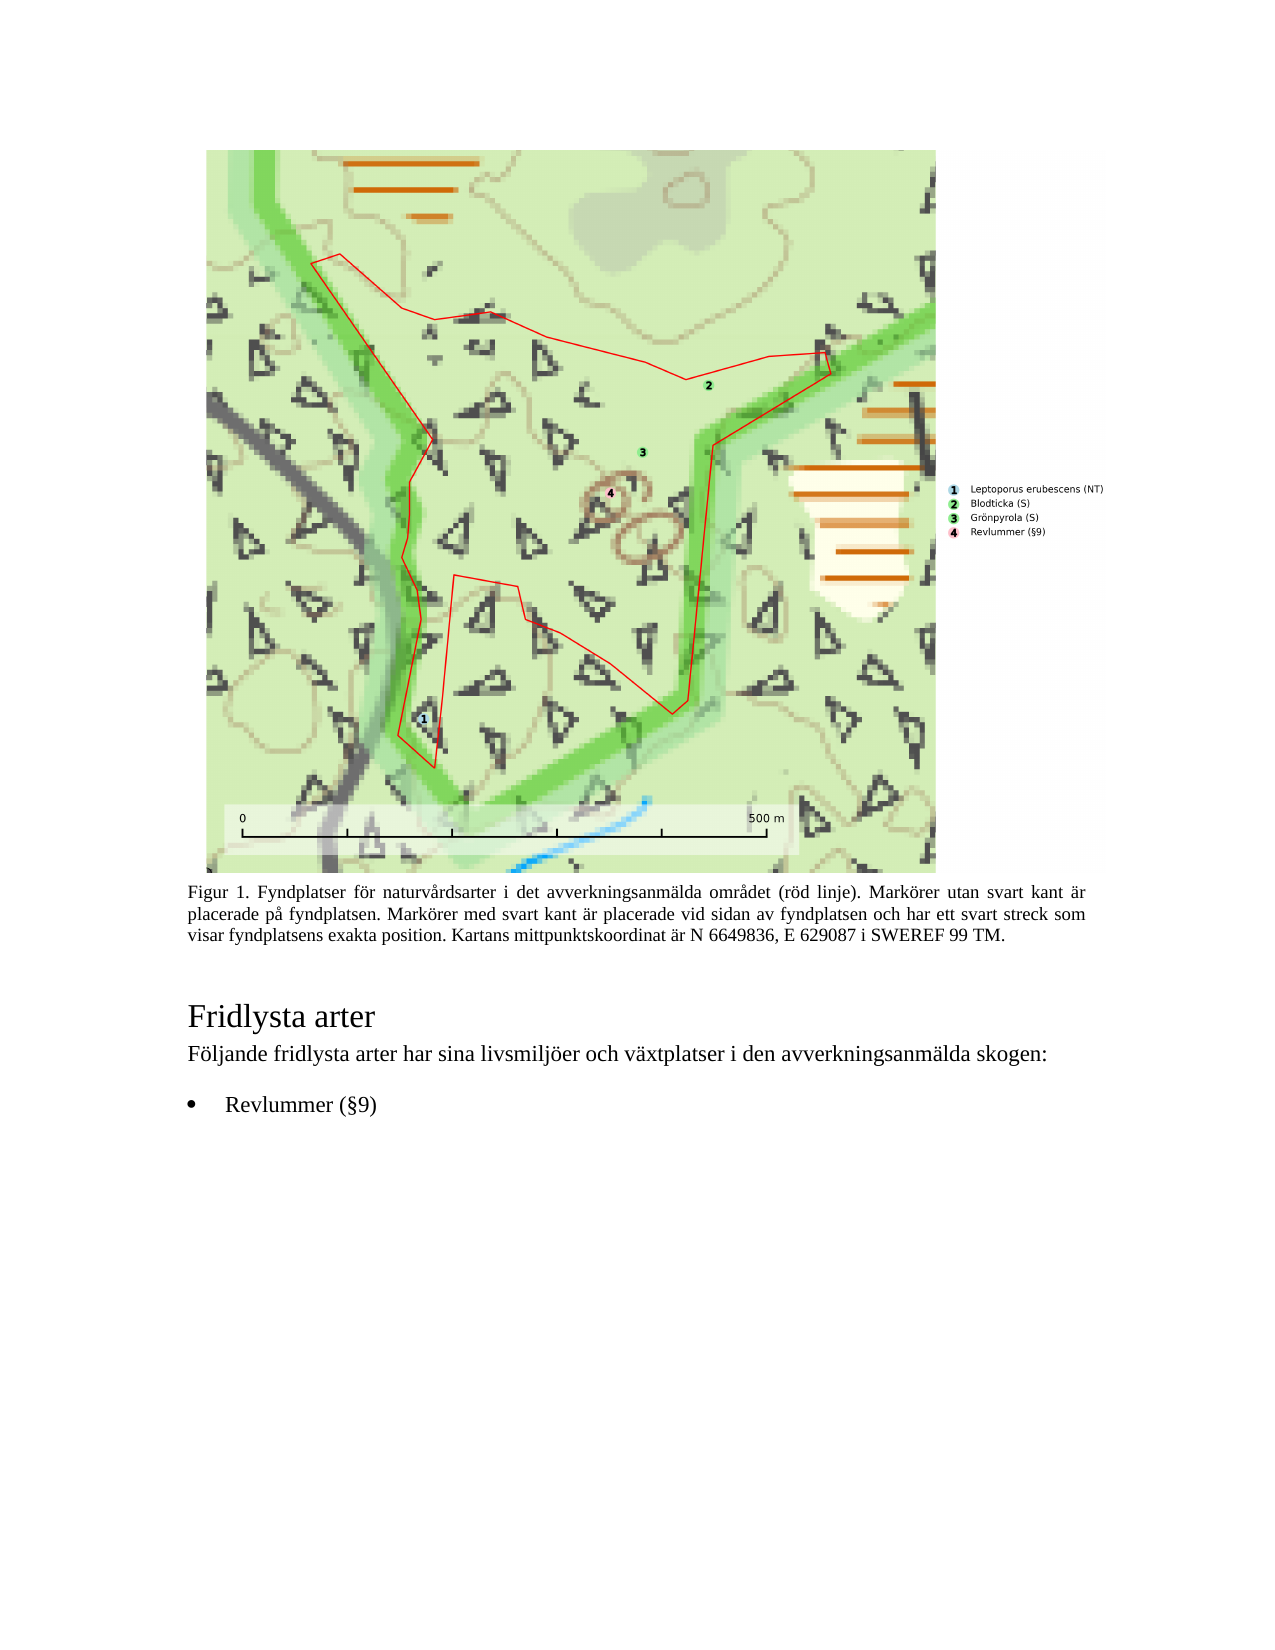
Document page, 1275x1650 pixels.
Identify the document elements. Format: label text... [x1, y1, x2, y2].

text Följande fridlysta arter har sina livsmiljöer och växtplatser i den avverkningsanmälda skogen: [187, 1040, 1087, 1066]
list Revlummer (§9) [187, 1091, 1087, 1117]
text Figur 1. Fyndplatser för naturvårdsarter i det avverkningsanmälda området (röd linje). Markörer utan svart kant är placerade på fyndplatsen. Markörer med svart kant är placerade vid sidan av fyndplatsen och har ett svart streck som visar fyndplatsens exakta position. Kartans mittpunktskoordinat är N 6649836, E 629087 i SWEREF 99 TM. [187, 881, 1087, 946]
subtitle Fridlysta arter [187, 996, 1087, 1034]
picture [206, 150, 1107, 873]
